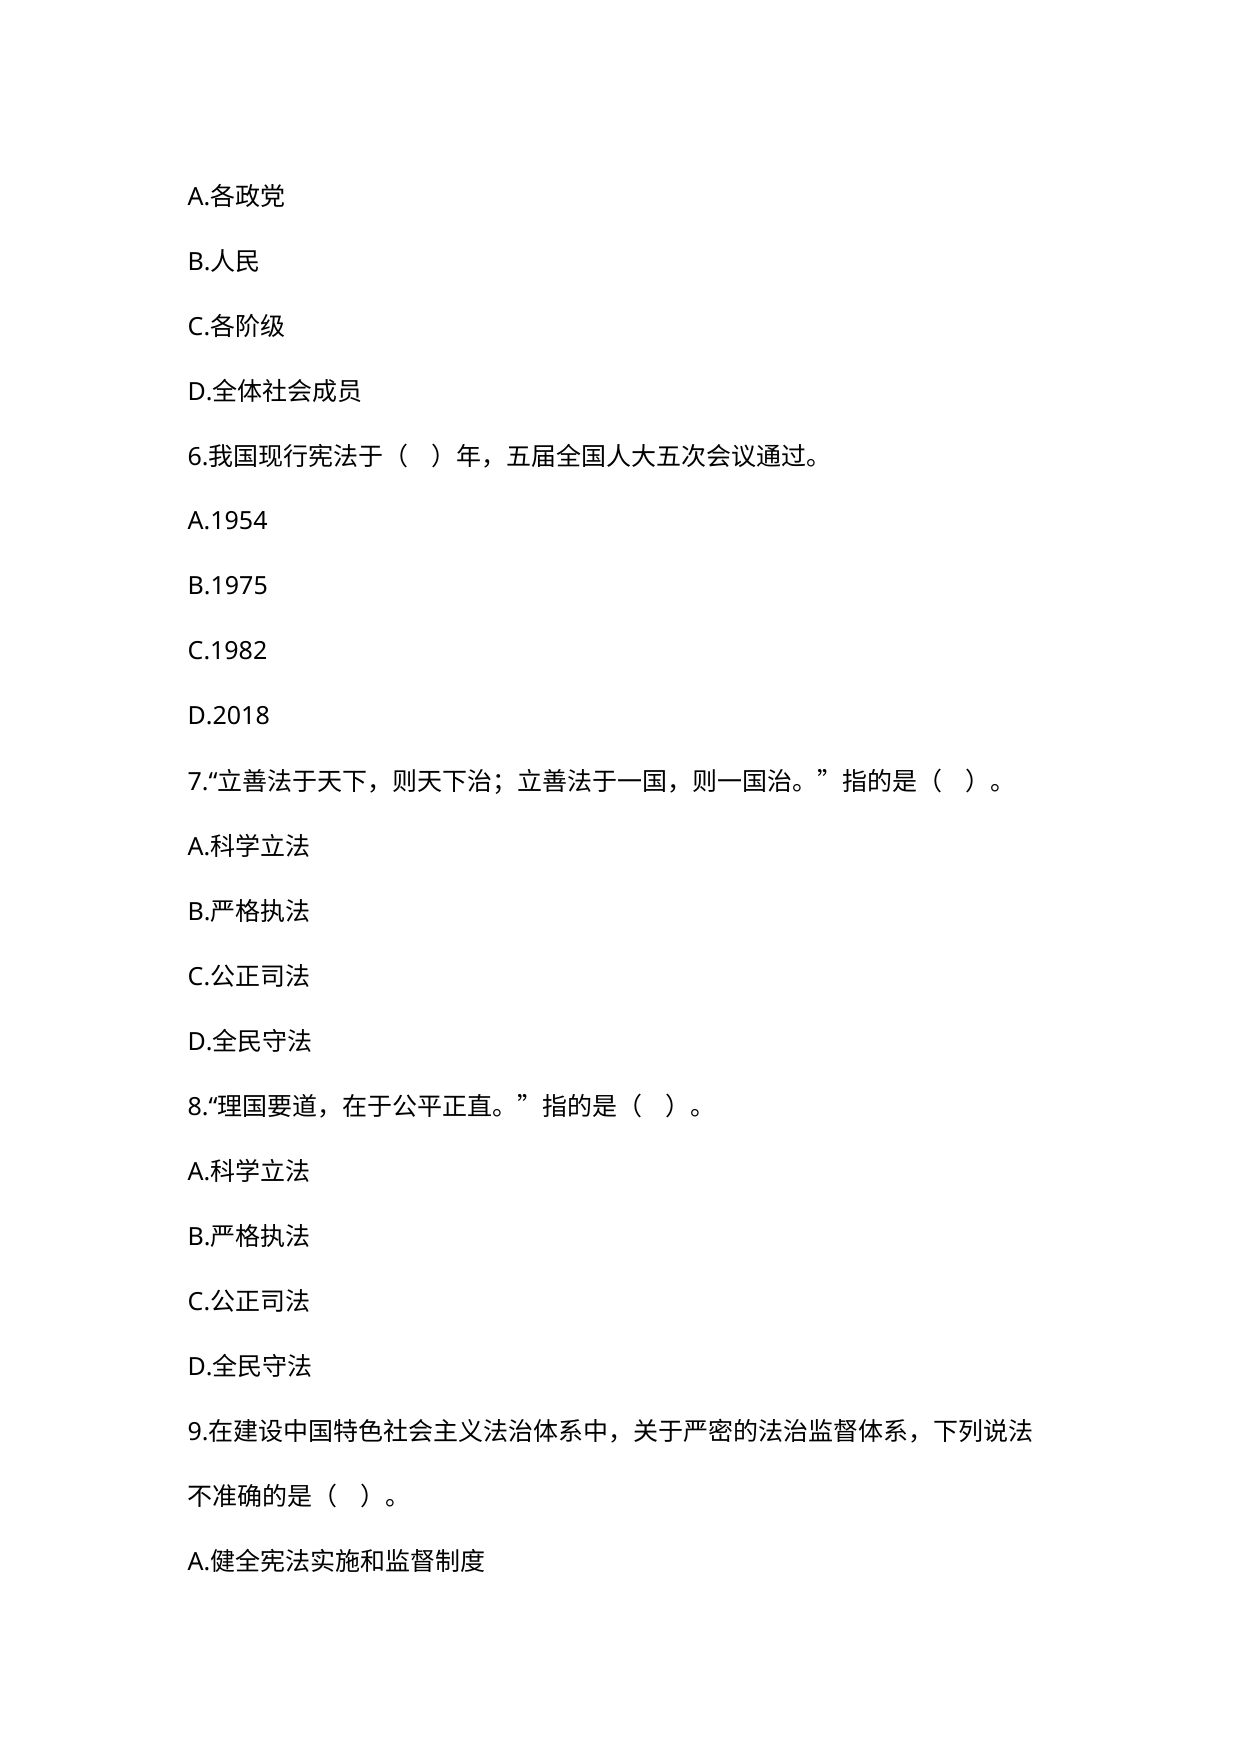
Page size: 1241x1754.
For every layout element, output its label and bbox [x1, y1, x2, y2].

text [187, 162, 1053, 1592]
